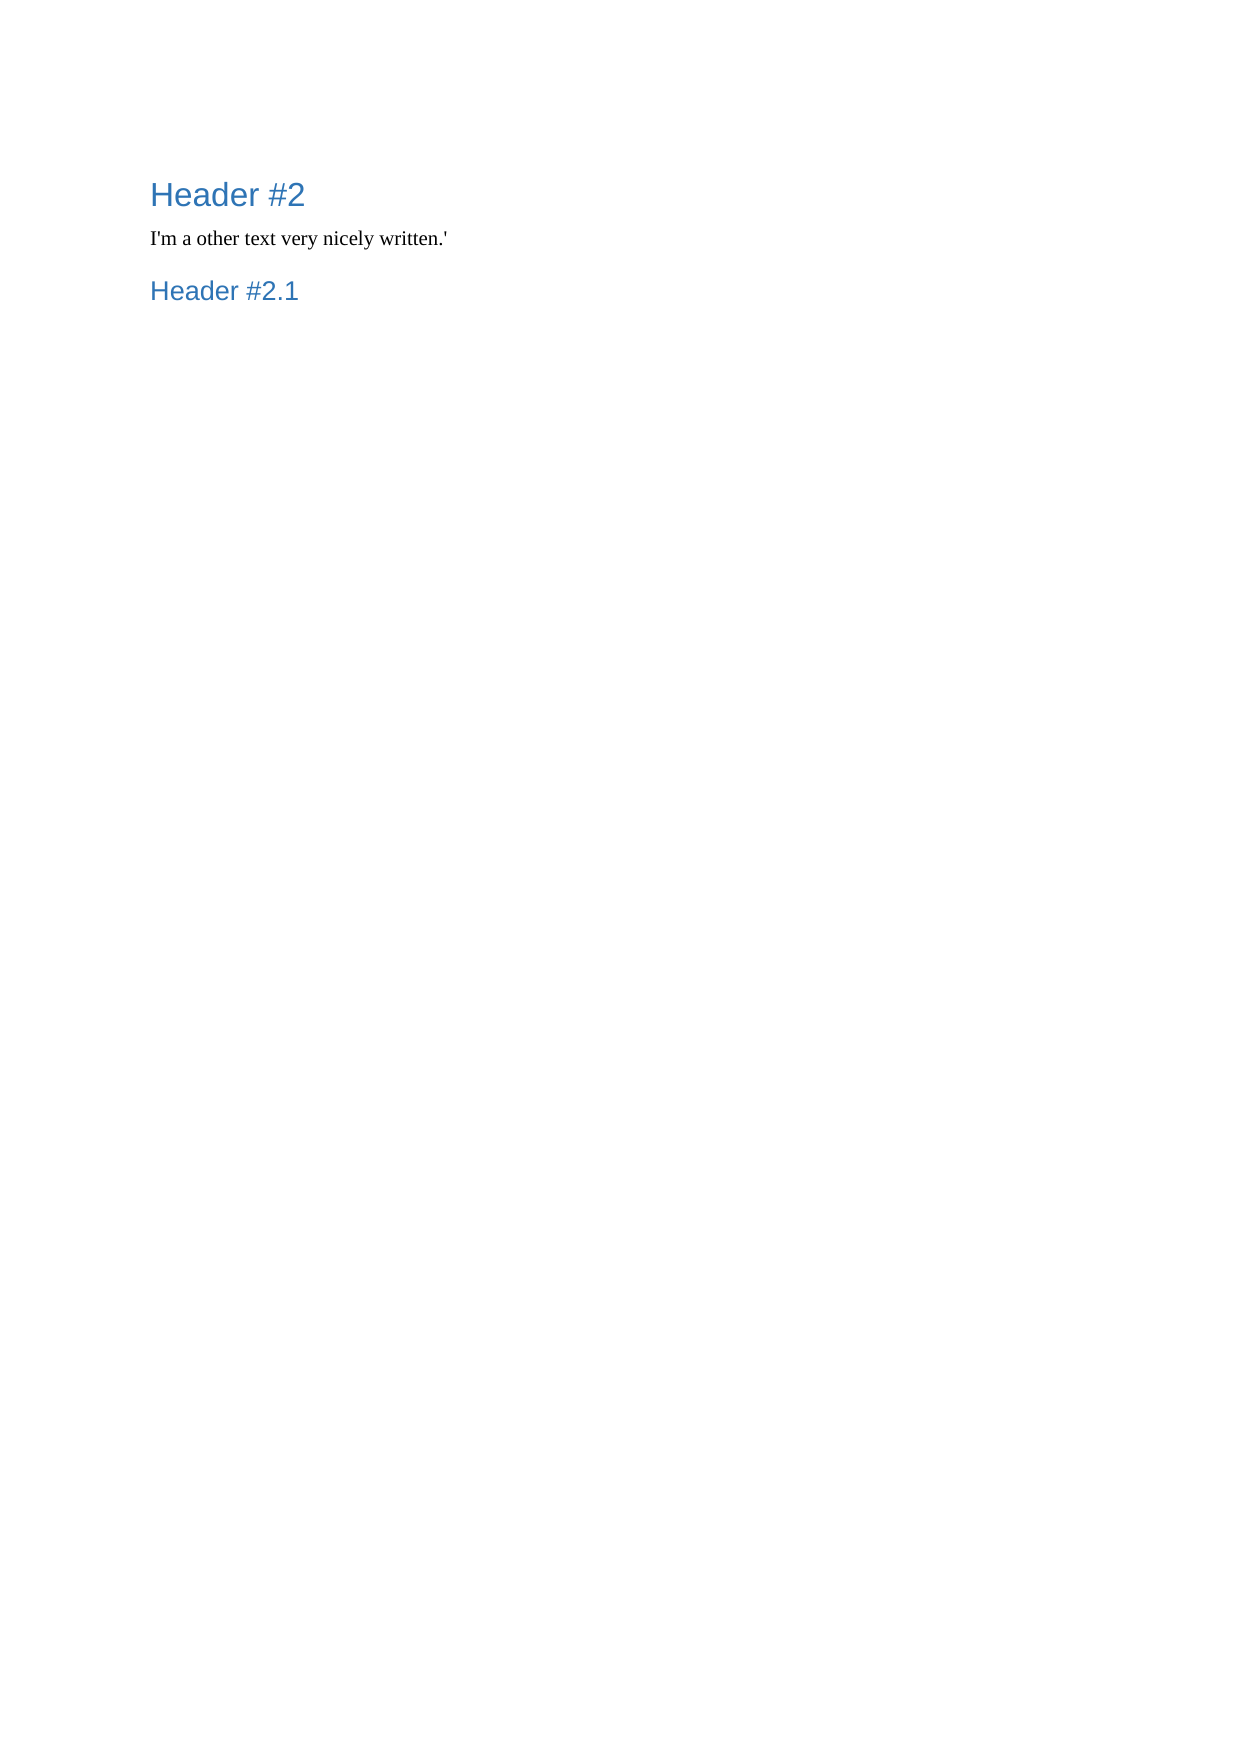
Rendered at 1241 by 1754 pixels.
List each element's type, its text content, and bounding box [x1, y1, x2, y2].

text I'm a other text very nicely written.' [150, 226, 1090, 250]
subtitle Header #2 [150, 175, 1090, 213]
subtitle Header #2.1 [150, 275, 1090, 306]
